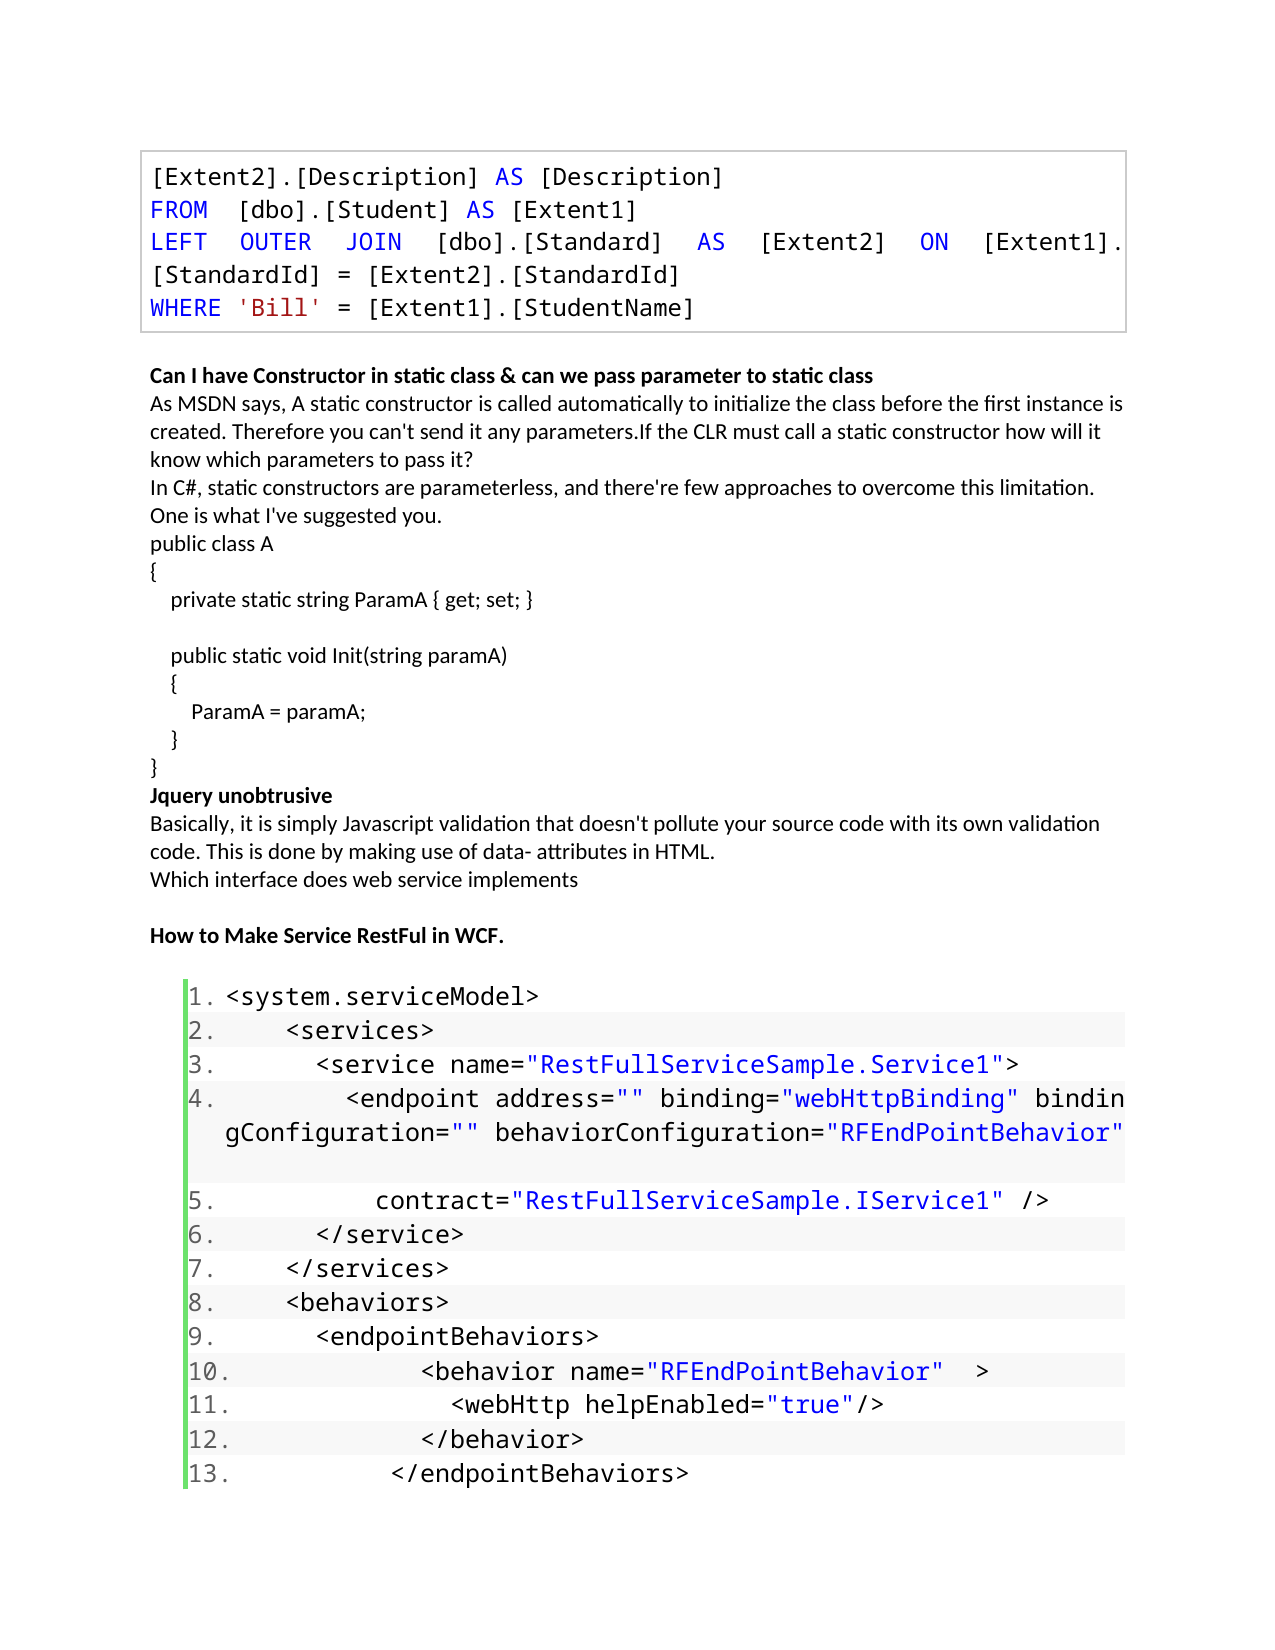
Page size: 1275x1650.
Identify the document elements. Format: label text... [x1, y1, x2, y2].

text As MSDN says, A static constructor is called automatically to initialize the class before the first instance is created. Therefore you can't send it any parameters.If the CLR must call a static constructor how will it know which parameters to pass it? [150, 389, 1125, 473]
text { [150, 557, 1125, 585]
text WHERE 'Bill' = [Extent1].[StudentName] [142, 280, 1125, 331]
text { [150, 669, 1125, 697]
list <endpoint address="" binding="webHttpBinding" bindingConfiguration="" behaviorConfiguration="RFEndPointBehavior" [188, 1081, 1125, 1183]
list </services> [188, 1251, 1125, 1285]
list </endpointBehaviors> [188, 1455, 1125, 1489]
list <webHttp helpEnabled="true"/> [188, 1387, 1125, 1421]
text Jquery unobtrusive [150, 781, 1125, 809]
text private static string ParamA { get; set; } [150, 585, 1125, 613]
list <service name="RestFullServiceSample.Service1"> [188, 1047, 1125, 1081]
text public static void Init(string paramA) [150, 641, 1125, 669]
text Can I have Constructor in static class & can we pass parameter to static class [150, 361, 1125, 389]
list <system.serviceModel> [183, 978, 1125, 1012]
list </service> [188, 1217, 1125, 1251]
text } [150, 753, 1125, 781]
list <services> [188, 1012, 1125, 1047]
text public class A [150, 529, 1125, 557]
text ParamA = paramA; [150, 697, 1125, 725]
list </behavior> [188, 1421, 1125, 1455]
text Which interface does web service implements [150, 865, 1125, 893]
text LEFT OUTER JOIN [dbo].[Standard] AS [Extent2] ON [Extent1].[StandardId] = [Extent2].[StandardId] [150, 225, 1125, 280]
text How to Make Service RestFul in WCF. [150, 921, 1125, 949]
list <behaviors> [188, 1285, 1125, 1319]
text FROM [dbo].[Student] AS [Extent1] [150, 192, 1125, 225]
list <behavior name="RFEndPointBehavior" > [188, 1353, 1125, 1387]
list <endpointBehaviors> [188, 1319, 1125, 1353]
list contract="RestFullServiceSample.IService1" /> [188, 1183, 1125, 1217]
text In C#, static constructors are parameterless, and there're few approaches to overcome this limitation. One is what I've suggested you. [150, 473, 1125, 529]
text [Extent2].[Description] AS [Description] [142, 152, 1125, 192]
text Basically, it is simply Javascript validation that doesn't pollute your source code with its own validation code. This is done by making use of data- attributes in HTML. [150, 809, 1125, 865]
text } [150, 725, 1125, 753]
